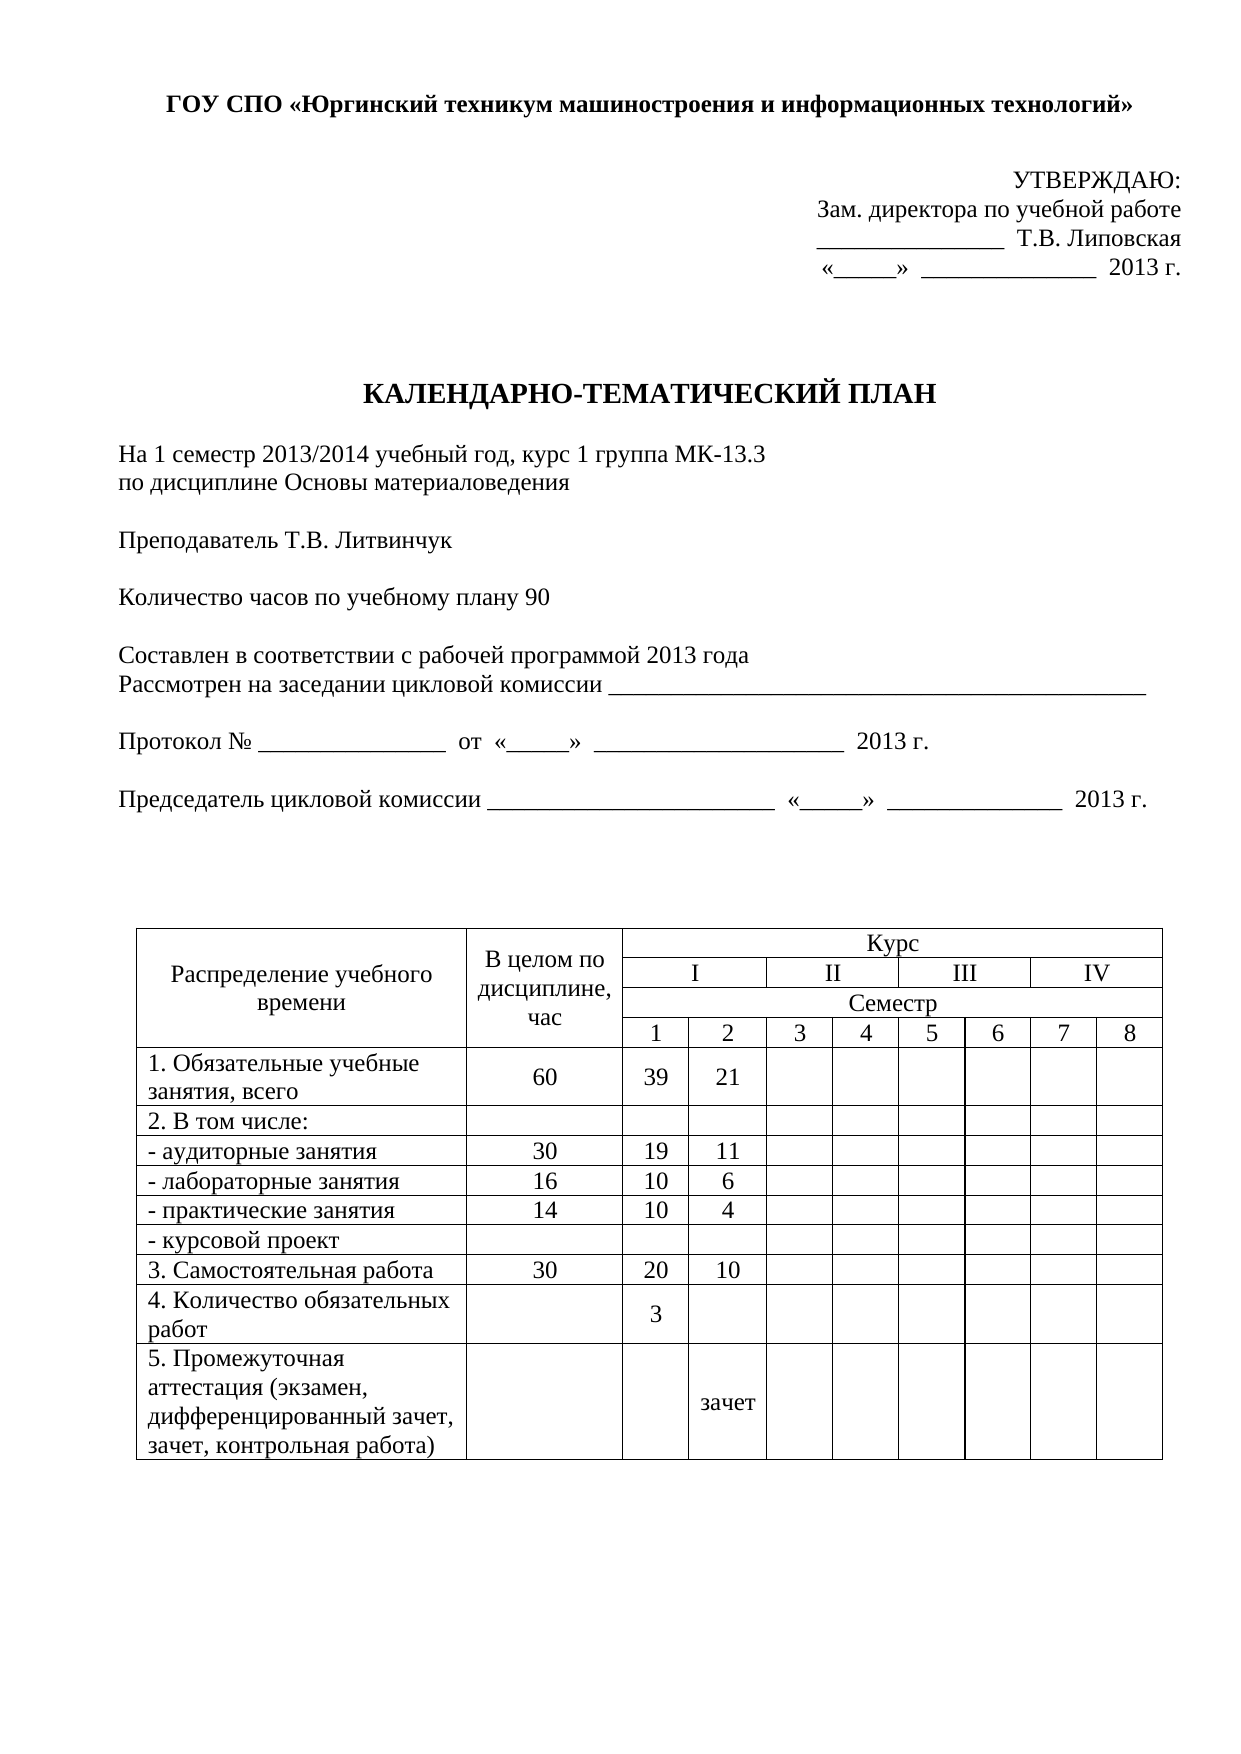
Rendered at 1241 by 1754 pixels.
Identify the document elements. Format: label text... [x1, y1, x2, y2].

table_cell [966, 1344, 1030, 1458]
table_cell [1031, 1106, 1096, 1135]
table_cell [899, 1166, 964, 1194]
table_cell 39 [623, 1048, 688, 1105]
table_cell [623, 1225, 688, 1254]
text Составлен в соответствии с рабочей программой 2013 года [118, 640, 1181, 669]
table_cell [767, 1225, 832, 1254]
table_cell 10 [623, 1166, 688, 1194]
table_cell 19 [623, 1136, 688, 1165]
table_cell [833, 1255, 898, 1284]
table_cell 4 [833, 1018, 898, 1047]
table_cell - лабораторные занятия [137, 1166, 466, 1194]
table_cell II [767, 958, 898, 987]
table_cell Семестр [623, 988, 1162, 1017]
table_cell [623, 1344, 688, 1458]
table_cell [1031, 1255, 1096, 1284]
table_cell [899, 1285, 964, 1342]
text «_____» ______________ 2013 г. [118, 252, 1181, 281]
text Количество часов по учебному плану 90 [118, 582, 1181, 611]
table_cell 10 [623, 1196, 688, 1224]
table_cell [833, 1106, 898, 1135]
table_cell - курсовой проект [137, 1225, 466, 1254]
table_cell [899, 1136, 964, 1165]
table_cell [1031, 1225, 1096, 1254]
table_cell [1031, 1136, 1096, 1165]
table_cell [966, 1285, 1030, 1342]
table_cell [899, 1255, 964, 1284]
table_cell [966, 1166, 1030, 1194]
table_cell [899, 1344, 964, 1458]
table_cell [767, 1048, 832, 1105]
text Преподаватель Т.В. Литвинчук [118, 525, 1181, 554]
table_cell 5 [899, 1018, 964, 1047]
table_cell 3 [767, 1018, 832, 1047]
table_cell [1097, 1106, 1162, 1135]
table_cell 20 [623, 1255, 688, 1284]
table_cell [833, 1048, 898, 1105]
table_cell [767, 1136, 832, 1165]
table_cell 10 [689, 1255, 766, 1284]
table_cell [1031, 1048, 1096, 1105]
table_cell [1031, 1344, 1096, 1458]
table_cell [899, 1048, 964, 1105]
table_cell [899, 1225, 964, 1254]
table_cell 1. Обязательные учебные занятия, всего [137, 1048, 466, 1105]
table_cell 14 [467, 1196, 622, 1224]
text ГОУ СПО «Юргинский техникум машиностроения и информационных технологий» [118, 89, 1181, 117]
table_cell 2 [689, 1018, 766, 1047]
table_cell [1097, 1255, 1162, 1284]
table_cell 4 [689, 1196, 766, 1224]
table_cell 3. Самостоятельная работа [137, 1255, 466, 1284]
table_cell [833, 1344, 898, 1458]
text Протокол № _______________ от «_____» ____________________ 2013 г. [118, 726, 1181, 755]
table_cell [966, 1048, 1030, 1105]
table_cell 4. Количество обязательных работ [137, 1285, 466, 1342]
text Рассмотрен на заседании цикловой комиссии ___________________________________________ [118, 669, 1181, 697]
text КАЛЕНДАРНО-ТЕМАТИЧЕСКИЙ ПЛАН [118, 376, 1181, 410]
table_cell [1097, 1285, 1162, 1342]
table_cell [1097, 1166, 1162, 1194]
table_cell [833, 1285, 898, 1342]
table_cell 60 [467, 1048, 622, 1105]
table_cell зачет [689, 1344, 766, 1458]
table_cell [966, 1255, 1030, 1284]
text Председатель цикловой комиссии _______________________ «_____» ______________ 2013 г. [118, 784, 1181, 812]
table_cell [1031, 1166, 1096, 1194]
table_cell [467, 1344, 622, 1458]
table_cell [1097, 1136, 1162, 1165]
text Зам. директора по учебной работе [118, 194, 1181, 223]
table_cell [767, 1106, 832, 1135]
text по дисциплине Основы материаловедения [118, 467, 1181, 496]
table_cell [1097, 1048, 1162, 1105]
table_header В целом по дисциплине, час [467, 929, 622, 1047]
table_cell [966, 1106, 1030, 1135]
table_cell 1 [623, 1018, 688, 1047]
table_cell 21 [689, 1048, 766, 1105]
table_cell [767, 1166, 832, 1194]
table_cell [1097, 1225, 1162, 1254]
table_header Курс [623, 929, 1162, 957]
table_cell [966, 1225, 1030, 1254]
table_cell [833, 1166, 898, 1194]
table_cell [833, 1136, 898, 1165]
table_cell I [623, 958, 766, 987]
table_cell [467, 1225, 622, 1254]
table_cell [1031, 1196, 1096, 1224]
table_cell 16 [467, 1166, 622, 1194]
table_cell [767, 1344, 832, 1458]
table_cell 30 [467, 1136, 622, 1165]
table_cell 11 [689, 1136, 766, 1165]
text _______________ Т.В. Липовская [118, 223, 1181, 252]
table_cell [966, 1196, 1030, 1224]
table_cell [467, 1106, 622, 1135]
table_cell [1031, 1285, 1096, 1342]
table_cell [467, 1285, 622, 1342]
table_cell 2. В том числе: [137, 1106, 466, 1135]
table_cell [689, 1225, 766, 1254]
table_cell [833, 1196, 898, 1224]
table_cell [899, 1196, 964, 1224]
table_cell [1097, 1196, 1162, 1224]
table_cell IV [1031, 958, 1162, 987]
table_cell [767, 1255, 832, 1284]
text УТВЕРЖДАЮ: [118, 166, 1181, 194]
table_cell III [899, 958, 1030, 987]
table_cell 5. Промежуточная аттестация (экзамен, дифференцированный зачет, зачет, контрольная работа) [137, 1344, 466, 1458]
table_cell [767, 1196, 832, 1224]
table_cell - аудиторные занятия [137, 1136, 466, 1165]
table_cell 30 [467, 1255, 622, 1284]
table_cell 8 [1097, 1018, 1162, 1047]
table_header Распределение учебного времени [137, 929, 466, 1047]
table_cell 7 [1031, 1018, 1096, 1047]
table_cell [689, 1285, 766, 1342]
table_cell [899, 1106, 964, 1135]
table_cell [767, 1285, 832, 1342]
table_cell 3 [623, 1285, 688, 1342]
table_cell 6 [966, 1018, 1030, 1047]
table_cell 6 [689, 1166, 766, 1194]
table_cell [833, 1225, 898, 1254]
table_cell [1097, 1344, 1162, 1458]
text На 1 семестр 2013/2014 учебный год, курс 1 группа МК-13.3 [118, 439, 1181, 467]
table_cell [689, 1106, 766, 1135]
table_cell [966, 1136, 1030, 1165]
table_cell - практические занятия [137, 1196, 466, 1224]
table_cell [623, 1106, 688, 1135]
